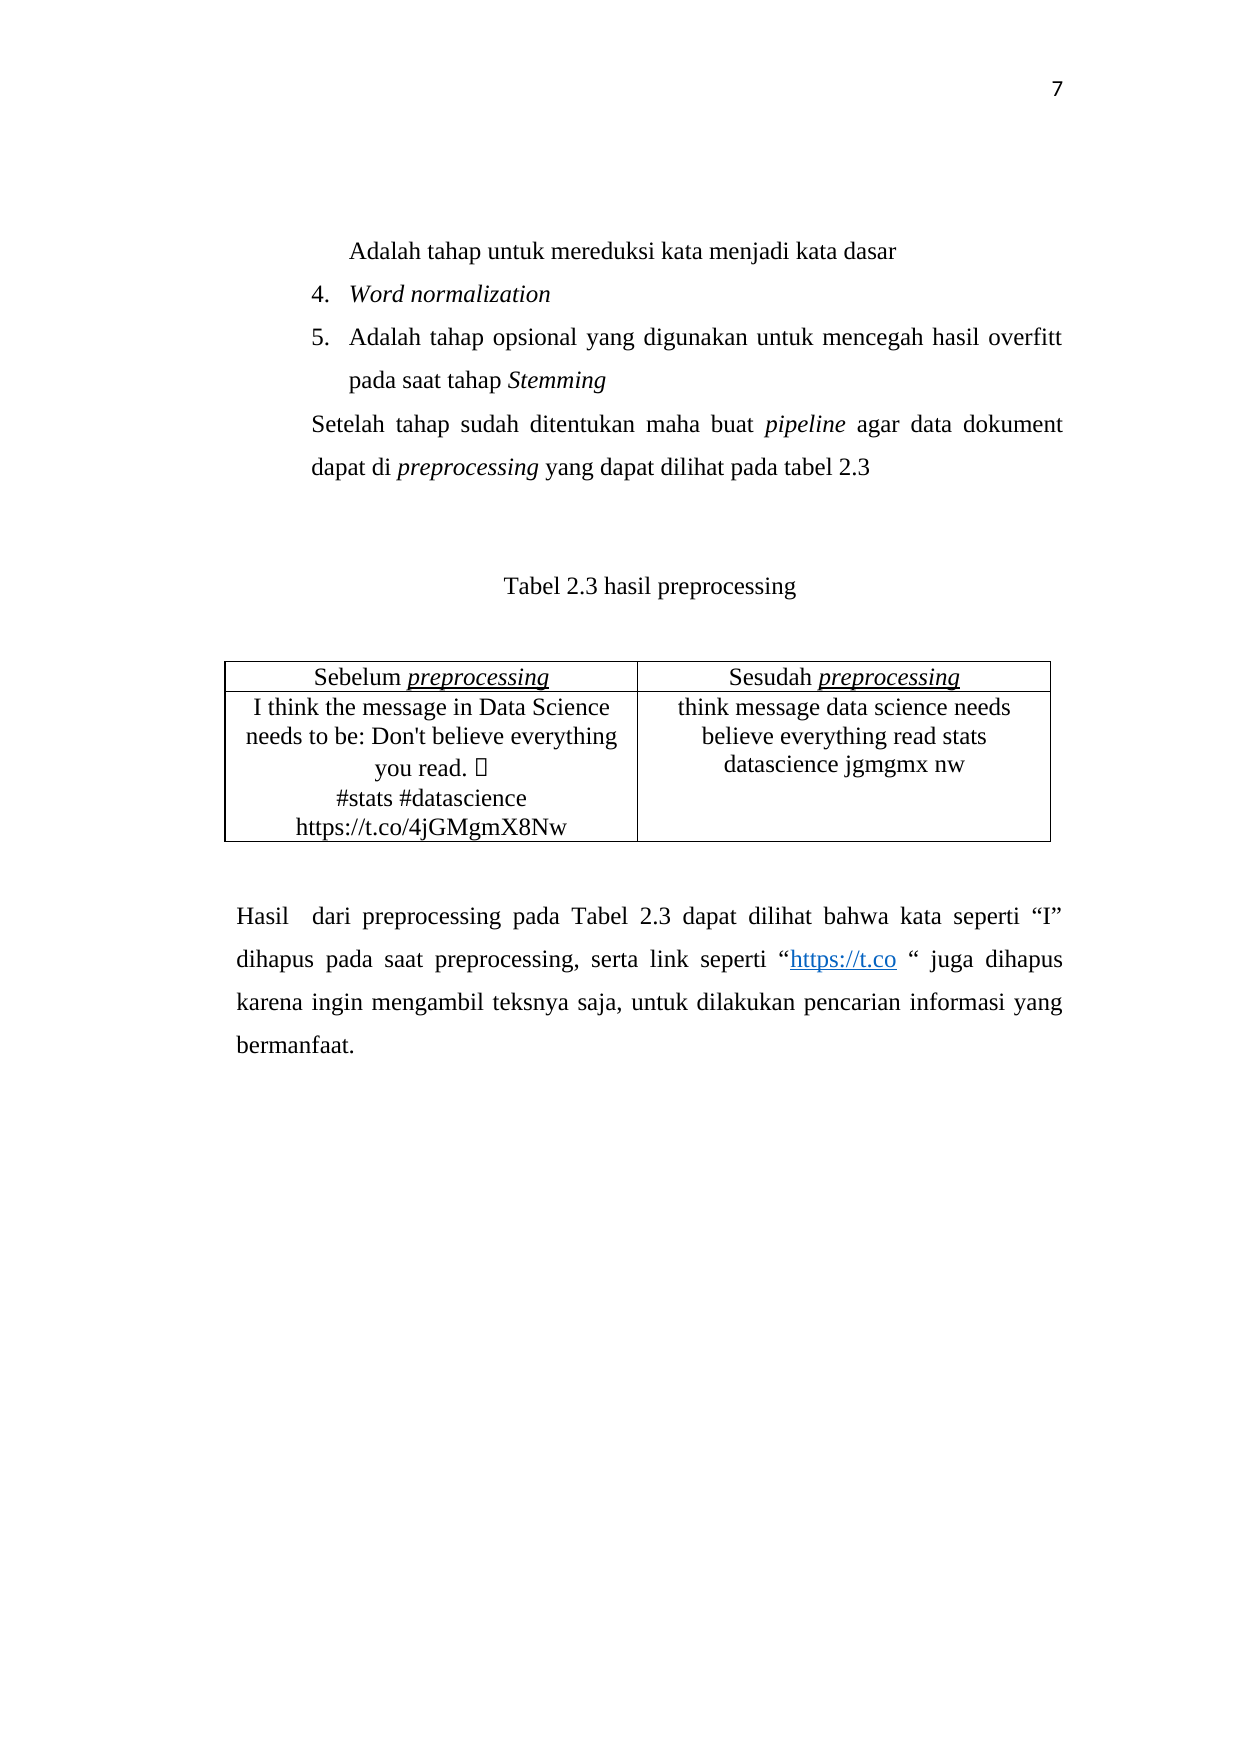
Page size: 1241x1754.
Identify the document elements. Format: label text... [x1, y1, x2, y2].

list Adalah tahap opsional yang digunakan untuk mencegah hasil overfitt pada saat tahap Stemming [311, 322, 1063, 394]
table_cell I think the message in Data Science needs to be: Don't believe everything you read. 🧵 #stats #datascience https://t.co/4jGMgmX8Nw [226, 692, 637, 841]
table_cell think message data science needs believe everything read stats datascience jgmgmx nw [638, 692, 1050, 841]
subtitle Tabel 2.3 hasil preprocessing [236, 571, 1063, 600]
list Adalah tahap untuk mereduksi kata menjadi kata dasar [349, 236, 1063, 265]
list Word normalization [311, 279, 1063, 308]
table_header Sebelum preprocessing [226, 662, 637, 691]
table_header Sesudah preprocessing [638, 662, 1050, 691]
list Setelah tahap sudah ditentukan maha buat pipeline agar data dokument dapat di preprocessing yang dapat dilihat pada tabel 2.3 [311, 409, 1063, 481]
list Hasil dari preprocessing pada Tabel 2.3 dapat dilihat bahwa kata seperti “I” dihapus pada saat preprocessing, serta link seperti “https://t.co “ juga dihapus karena ingin mengambil teksnya saja, untuk dilakukan pencarian informasi yang bermanfaat. [236, 901, 1063, 1059]
